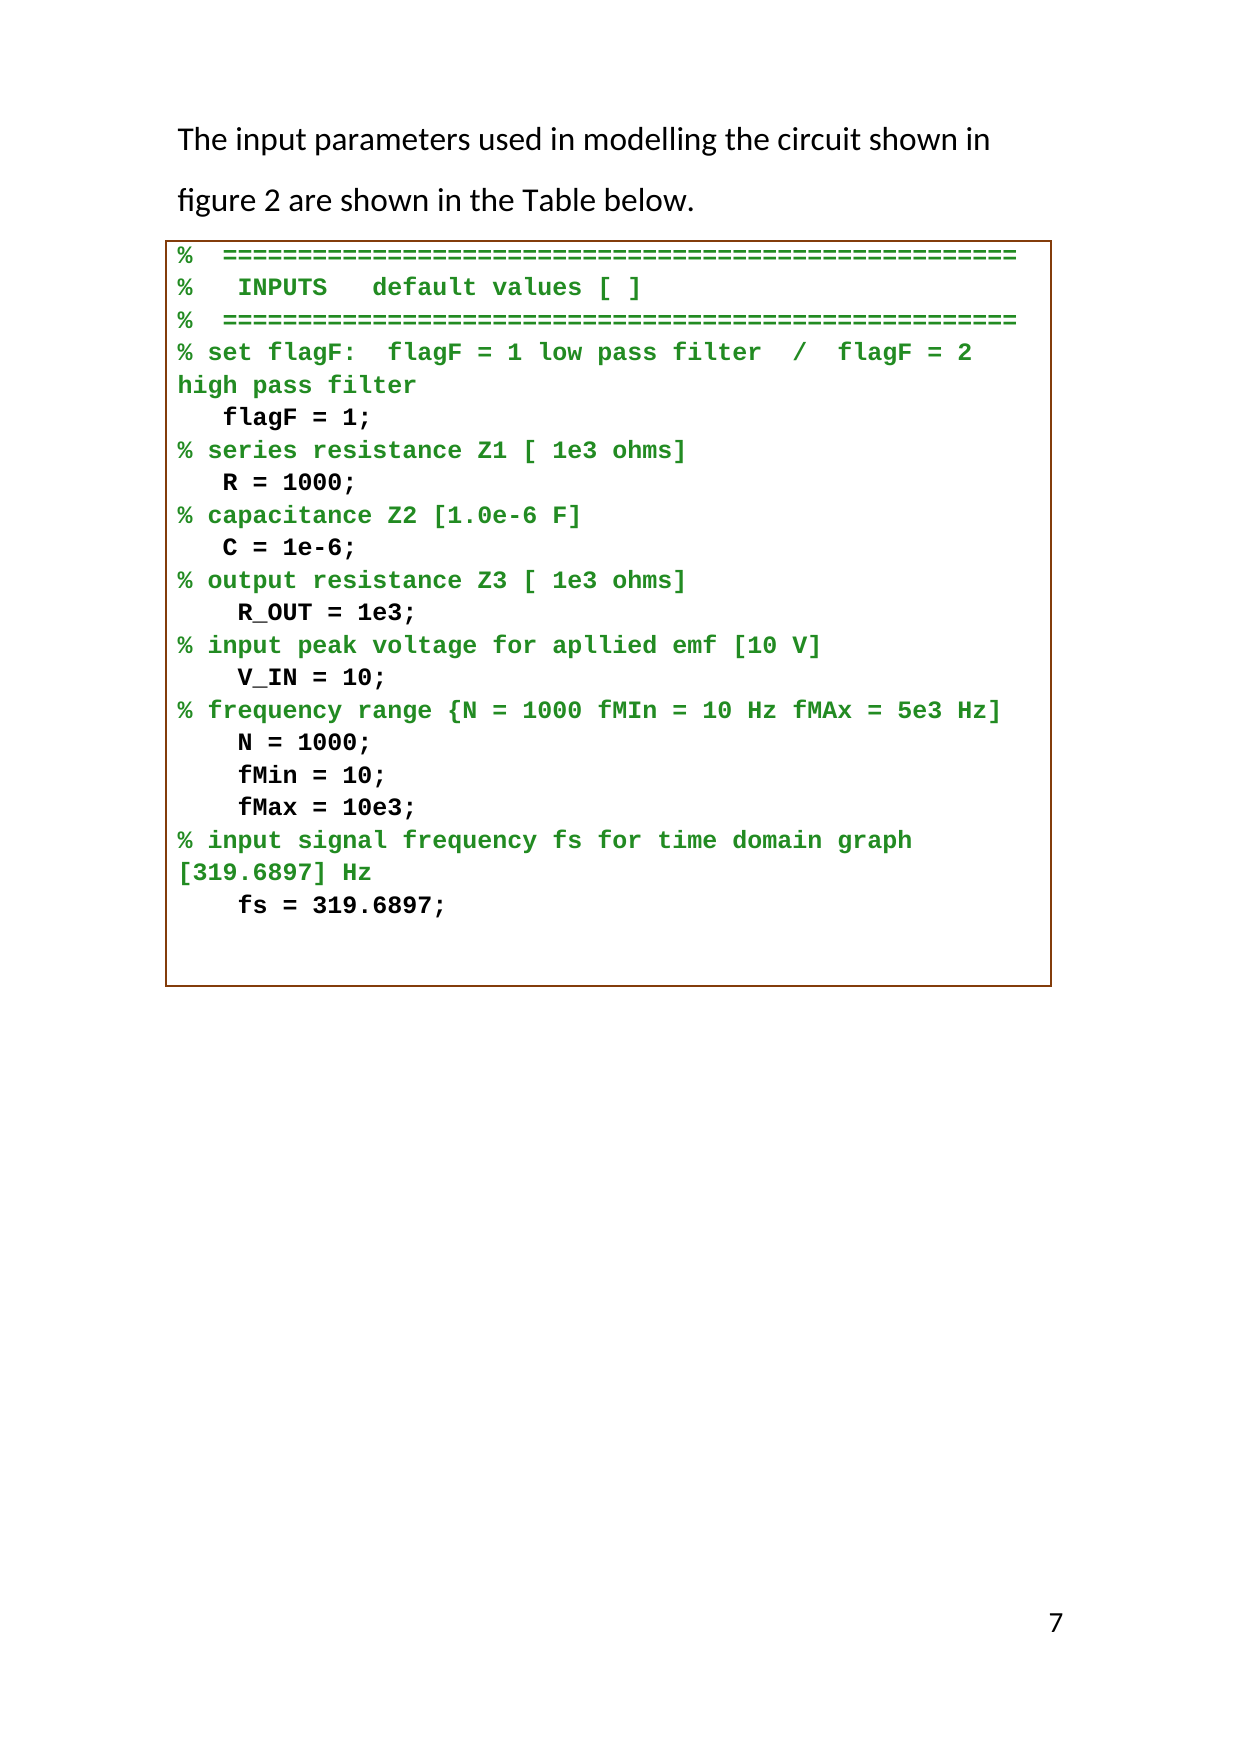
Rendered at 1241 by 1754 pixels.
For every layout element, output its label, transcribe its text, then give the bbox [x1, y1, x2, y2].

table_header % ===================================================== % INPUTS default values [ ] % ===================================================== % set flagF: flagF = 1 low pass filter / flagF = 2 high pass filter flagF = 1; % series resistance Z1 [ 1e3 ohms] R = 1000; % capacitance Z2 [1.0e-6 F] C = 1e-6; % output resistance Z3 [ 1e3 ohms] R_OUT = 1e3; % input peak voltage for apllied emf [10 V] V_IN = 10; % frequency range {N = 1000 fMIn = 10 Hz fMAx = 5e3 Hz] N = 1000; fMin = 10; fMax = 10e3; % input signal frequency fs for time domain graph [319.6897] Hz fs = 319.6897; [167, 242, 1050, 985]
text The input parameters used in modelling the circuit shown in figure 2 are shown in the Table below. [177, 118, 1063, 220]
